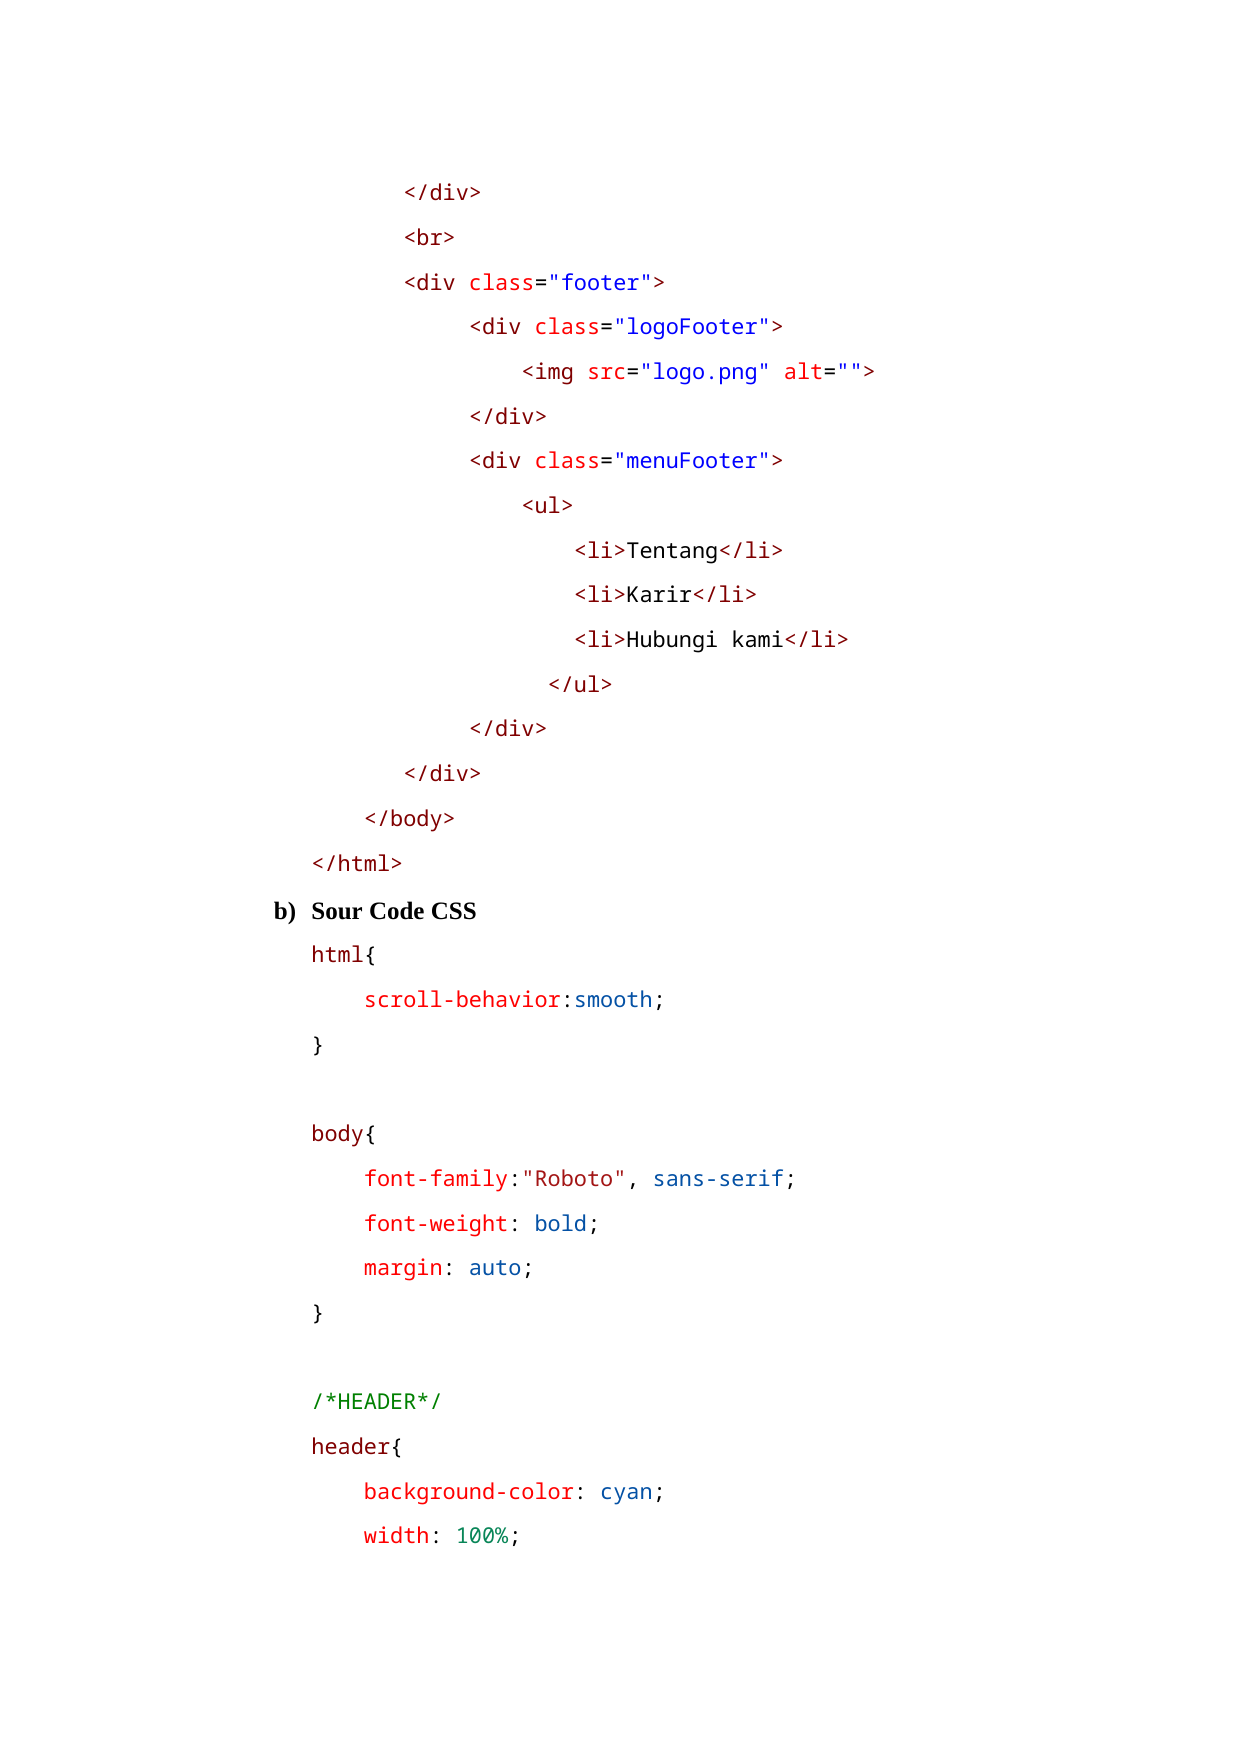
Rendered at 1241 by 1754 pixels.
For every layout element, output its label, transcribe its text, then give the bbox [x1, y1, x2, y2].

text <div class="footer"> [311, 267, 1063, 296]
text </ul> [311, 669, 1063, 698]
text header{ [311, 1431, 1063, 1461]
text } [311, 1297, 1063, 1327]
text scroll-behavior:smooth; [311, 984, 1063, 1014]
text font-family:"Roboto", sans-serif; [311, 1163, 1063, 1193]
subtitle Sour Code CSS [274, 896, 1063, 925]
text width: 100%; [311, 1520, 1063, 1550]
text /*HEADER*/ [311, 1386, 1063, 1416]
text </div> [311, 758, 1063, 788]
text <li>Tentang</li> [311, 535, 1063, 564]
text margin: auto; [311, 1252, 1063, 1282]
text <li>Karir</li> [311, 579, 1063, 609]
text <ul> [311, 490, 1063, 520]
text body{ [311, 1118, 1063, 1148]
text </body> [311, 803, 1063, 833]
text background-color: cyan; [311, 1476, 1063, 1506]
text <div class="logoFooter"> [311, 311, 1063, 341]
text html{ [311, 939, 1063, 969]
text } [311, 1029, 1063, 1059]
text </div> [311, 713, 1063, 743]
text <div class="menuFooter"> [311, 445, 1063, 475]
text </div> [311, 401, 1063, 430]
text <li>Hubungi kami</li> [311, 624, 1063, 654]
text font-weight: bold; [311, 1208, 1063, 1237]
text <br> [311, 222, 1063, 252]
text </div> [311, 177, 1063, 207]
text </html> [311, 847, 1063, 877]
text <img src="logo.png" alt=""> [311, 356, 1063, 386]
